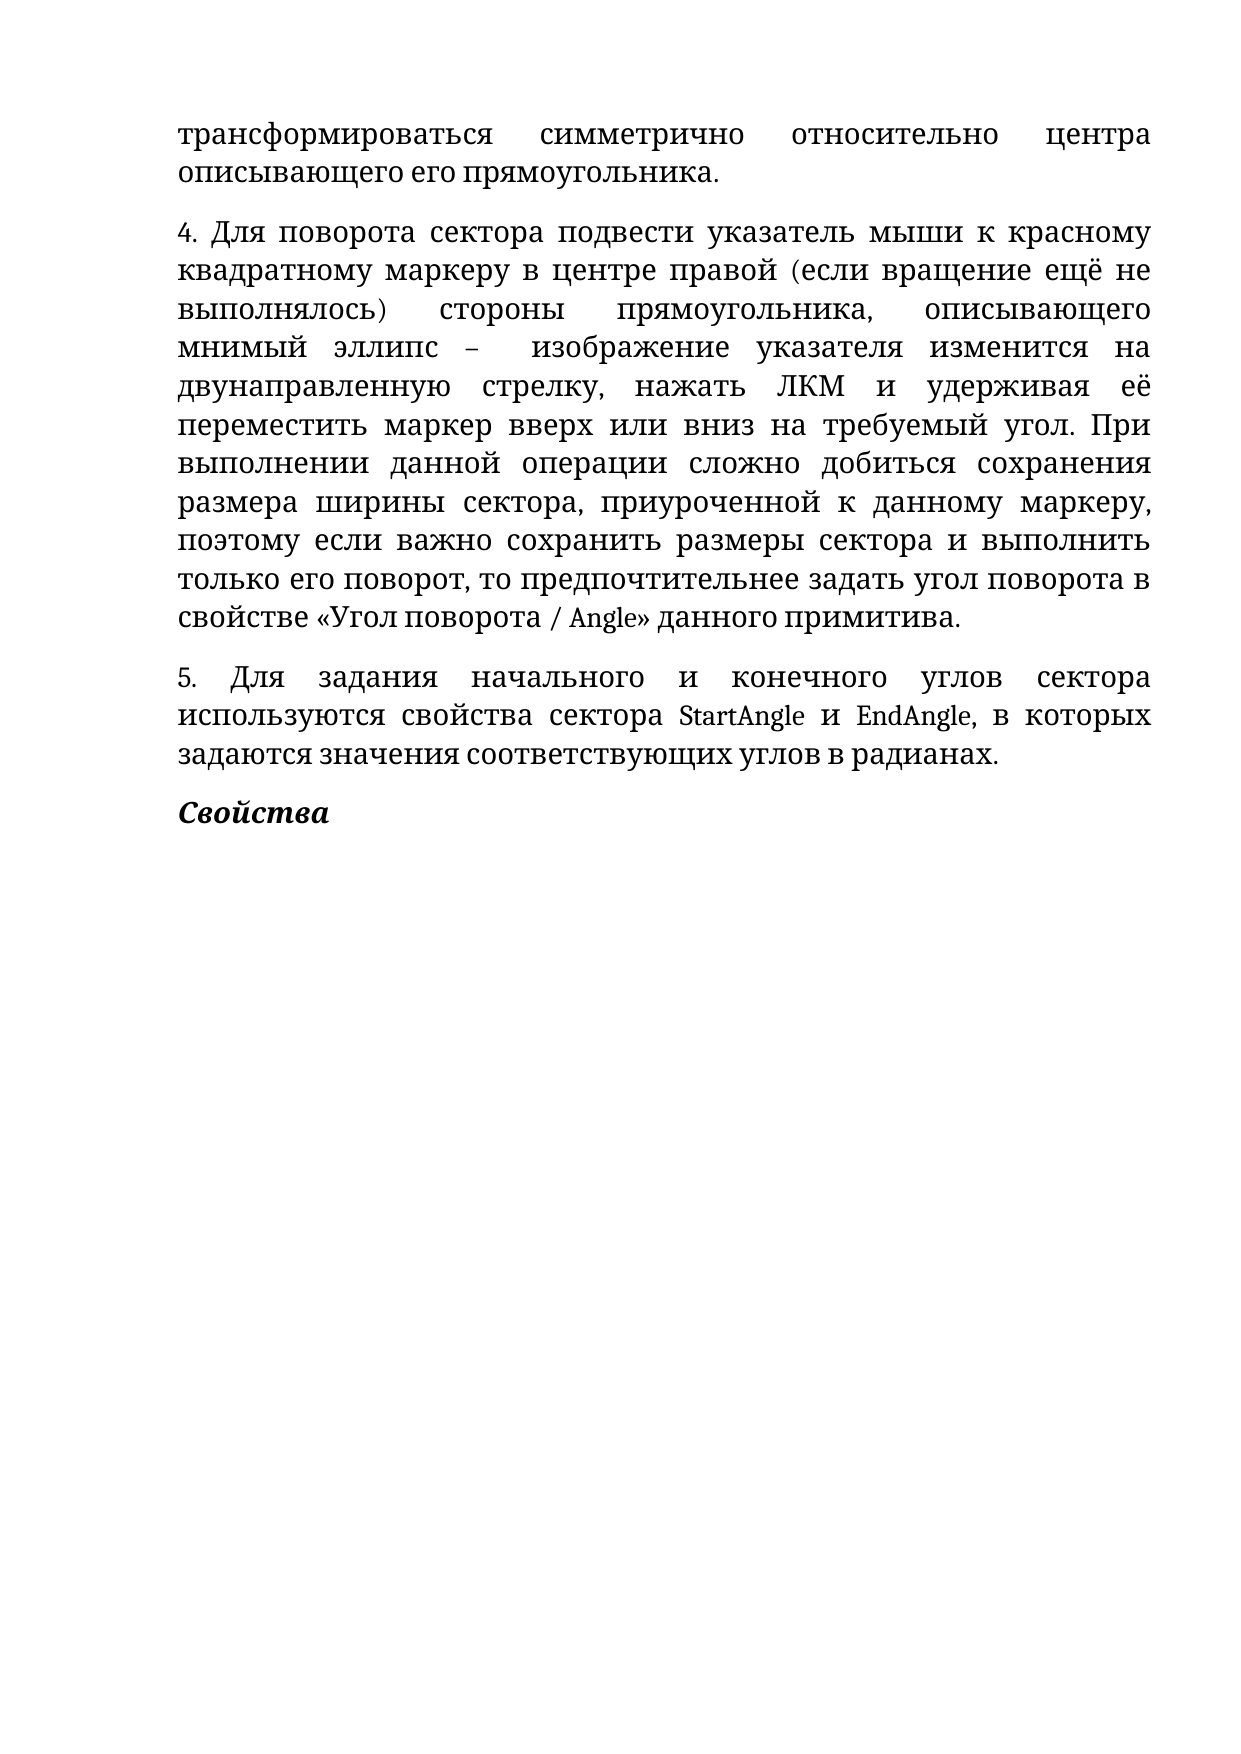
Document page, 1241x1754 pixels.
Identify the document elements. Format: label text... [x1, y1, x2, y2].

text Свойства [177, 797, 1152, 831]
text 5. Для задания начального и конечного углов сектора используются свойства сектора StartAngle и EndAngle, в которых задаются значения соответствующих углов в радианах. [177, 661, 1152, 771]
